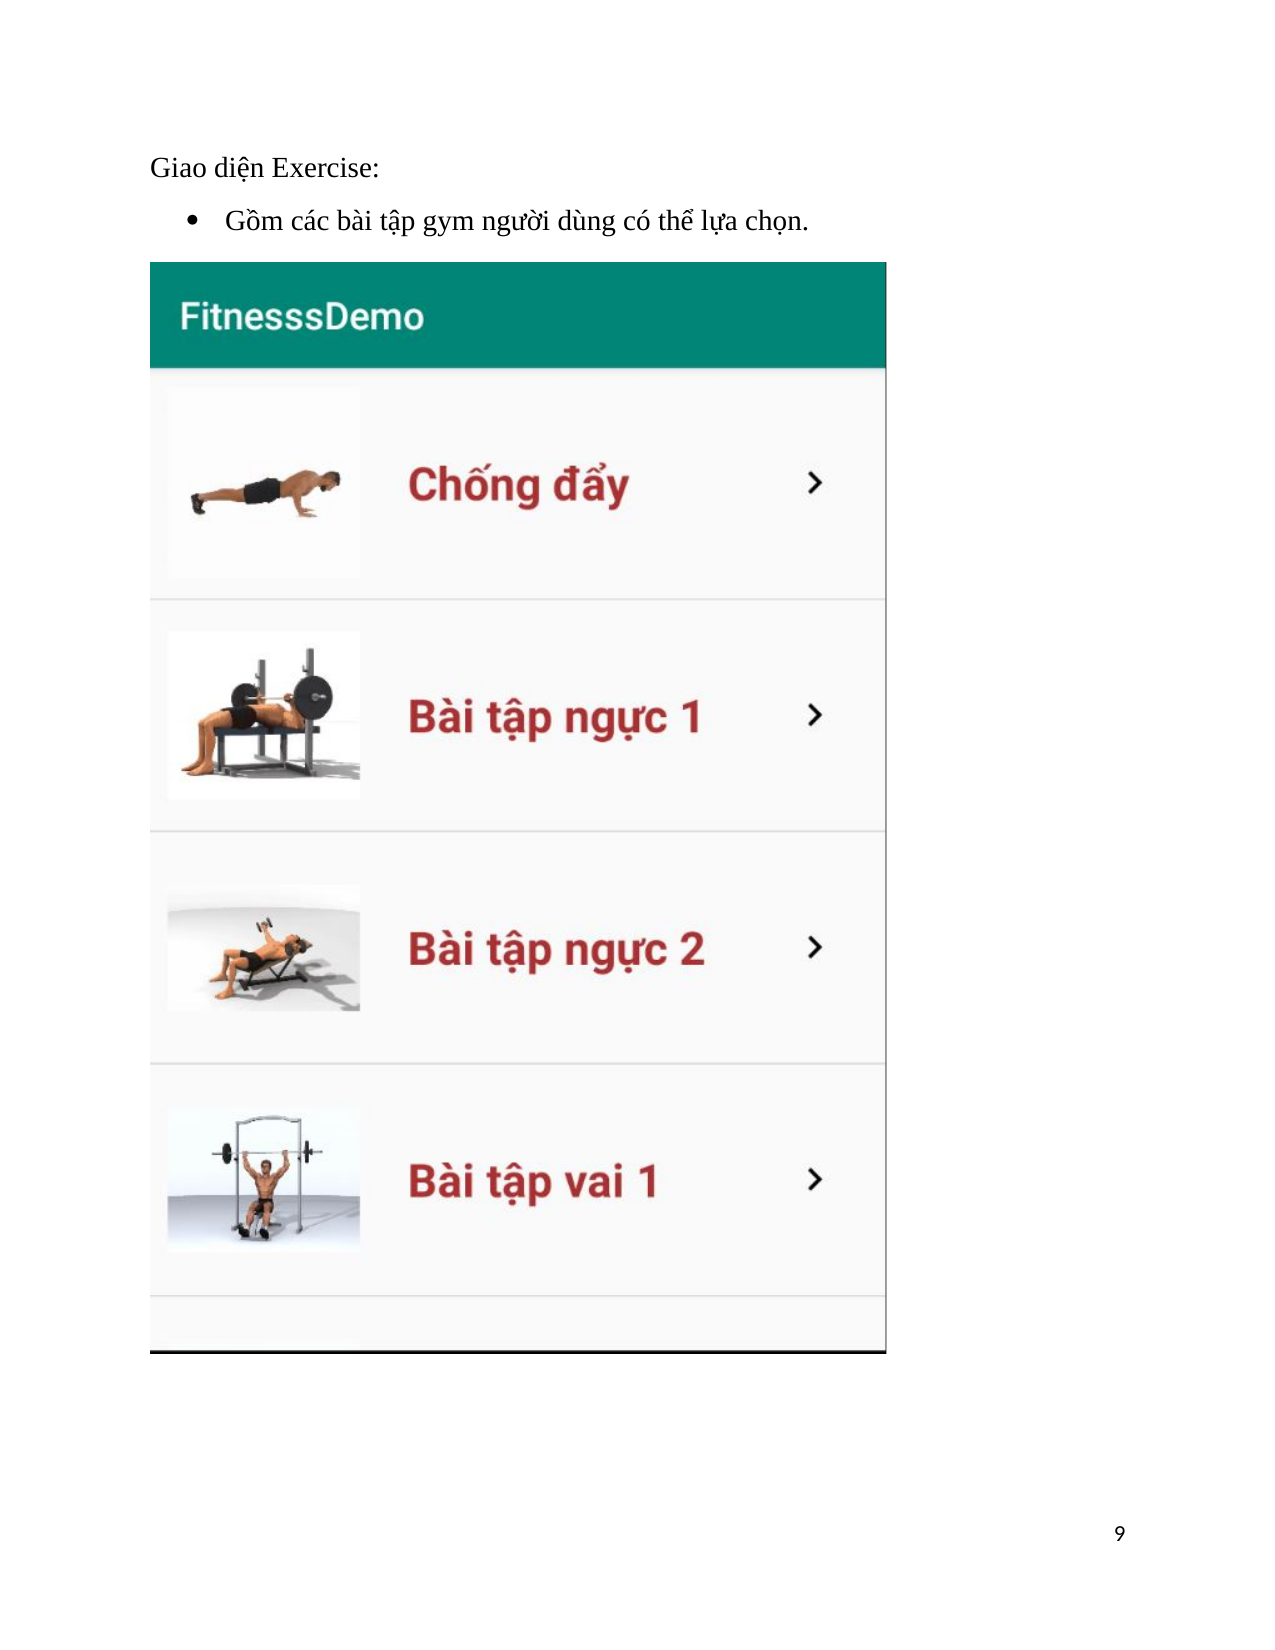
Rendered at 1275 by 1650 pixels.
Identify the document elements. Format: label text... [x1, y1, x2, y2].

picture [150, 262, 887, 1354]
text Giao diện Exercise: [150, 150, 1125, 183]
list Gồm các bài tập gym người dùng có thể lựa chọn. [187, 203, 1125, 236]
